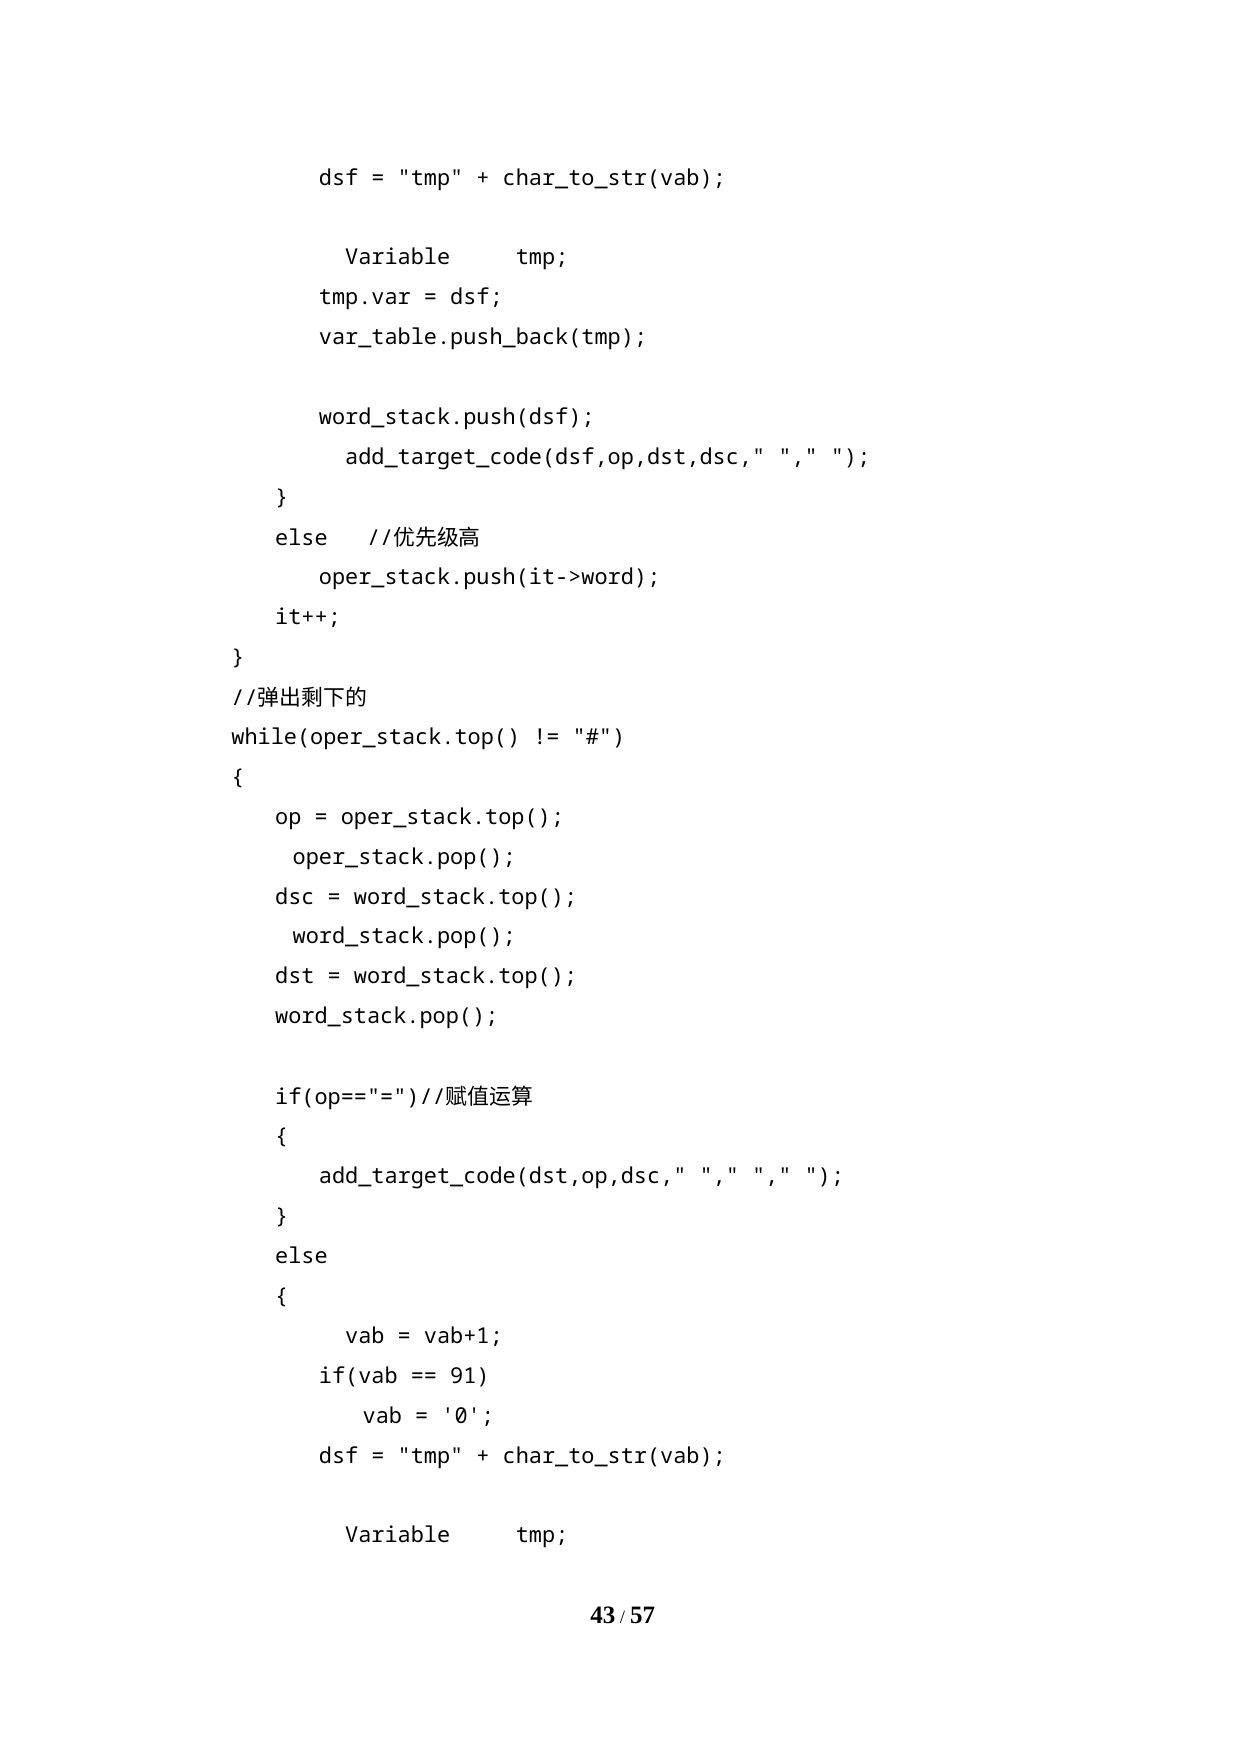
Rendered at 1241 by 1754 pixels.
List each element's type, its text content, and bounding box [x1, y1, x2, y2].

text dst = word_stack.top(); [187, 959, 1053, 992]
text it++; [187, 599, 1053, 632]
text if(vab == 91) [187, 1358, 1053, 1391]
text word_stack.pop(); [187, 999, 1053, 1031]
text vab = '0'; [187, 1398, 1053, 1431]
text dsf = "tmp" + char_to_str(vab); [187, 1438, 1053, 1471]
text if(op=="=")//赋值运算 [187, 1079, 1053, 1111]
text //弹出剩下的 [187, 679, 1053, 712]
text while(oper_stack.top() != "#") [187, 720, 1053, 752]
text { [187, 759, 1053, 792]
text add_target_code(dst,op,dsc," "," "," "); [187, 1159, 1053, 1192]
text word_stack.push(dsf); [187, 399, 1053, 432]
text add_target_code(dsf,op,dst,dsc," "," "); [187, 439, 1053, 472]
text dsf = "tmp" + char_to_str(vab); [187, 160, 1053, 193]
text { [187, 1279, 1053, 1311]
text oper_stack.pop(); [187, 839, 1053, 872]
text vab = vab+1; [187, 1319, 1053, 1351]
text } [187, 479, 1053, 512]
text { [187, 1119, 1053, 1152]
text op = oper_stack.top(); [187, 799, 1053, 832]
text else [187, 1239, 1053, 1271]
text var_table.push_back(tmp); [187, 320, 1053, 352]
text dsc = word_stack.top(); [187, 879, 1053, 912]
text } [187, 639, 1053, 672]
text else //优先级高 [187, 519, 1053, 552]
text Variable tmp; [187, 1518, 1053, 1551]
text word_stack.pop(); [187, 919, 1053, 952]
text tmp.var = dsf; [187, 280, 1053, 312]
text Variable tmp; [187, 240, 1053, 272]
text oper_stack.push(it->word); [187, 559, 1053, 592]
text } [187, 1199, 1053, 1231]
